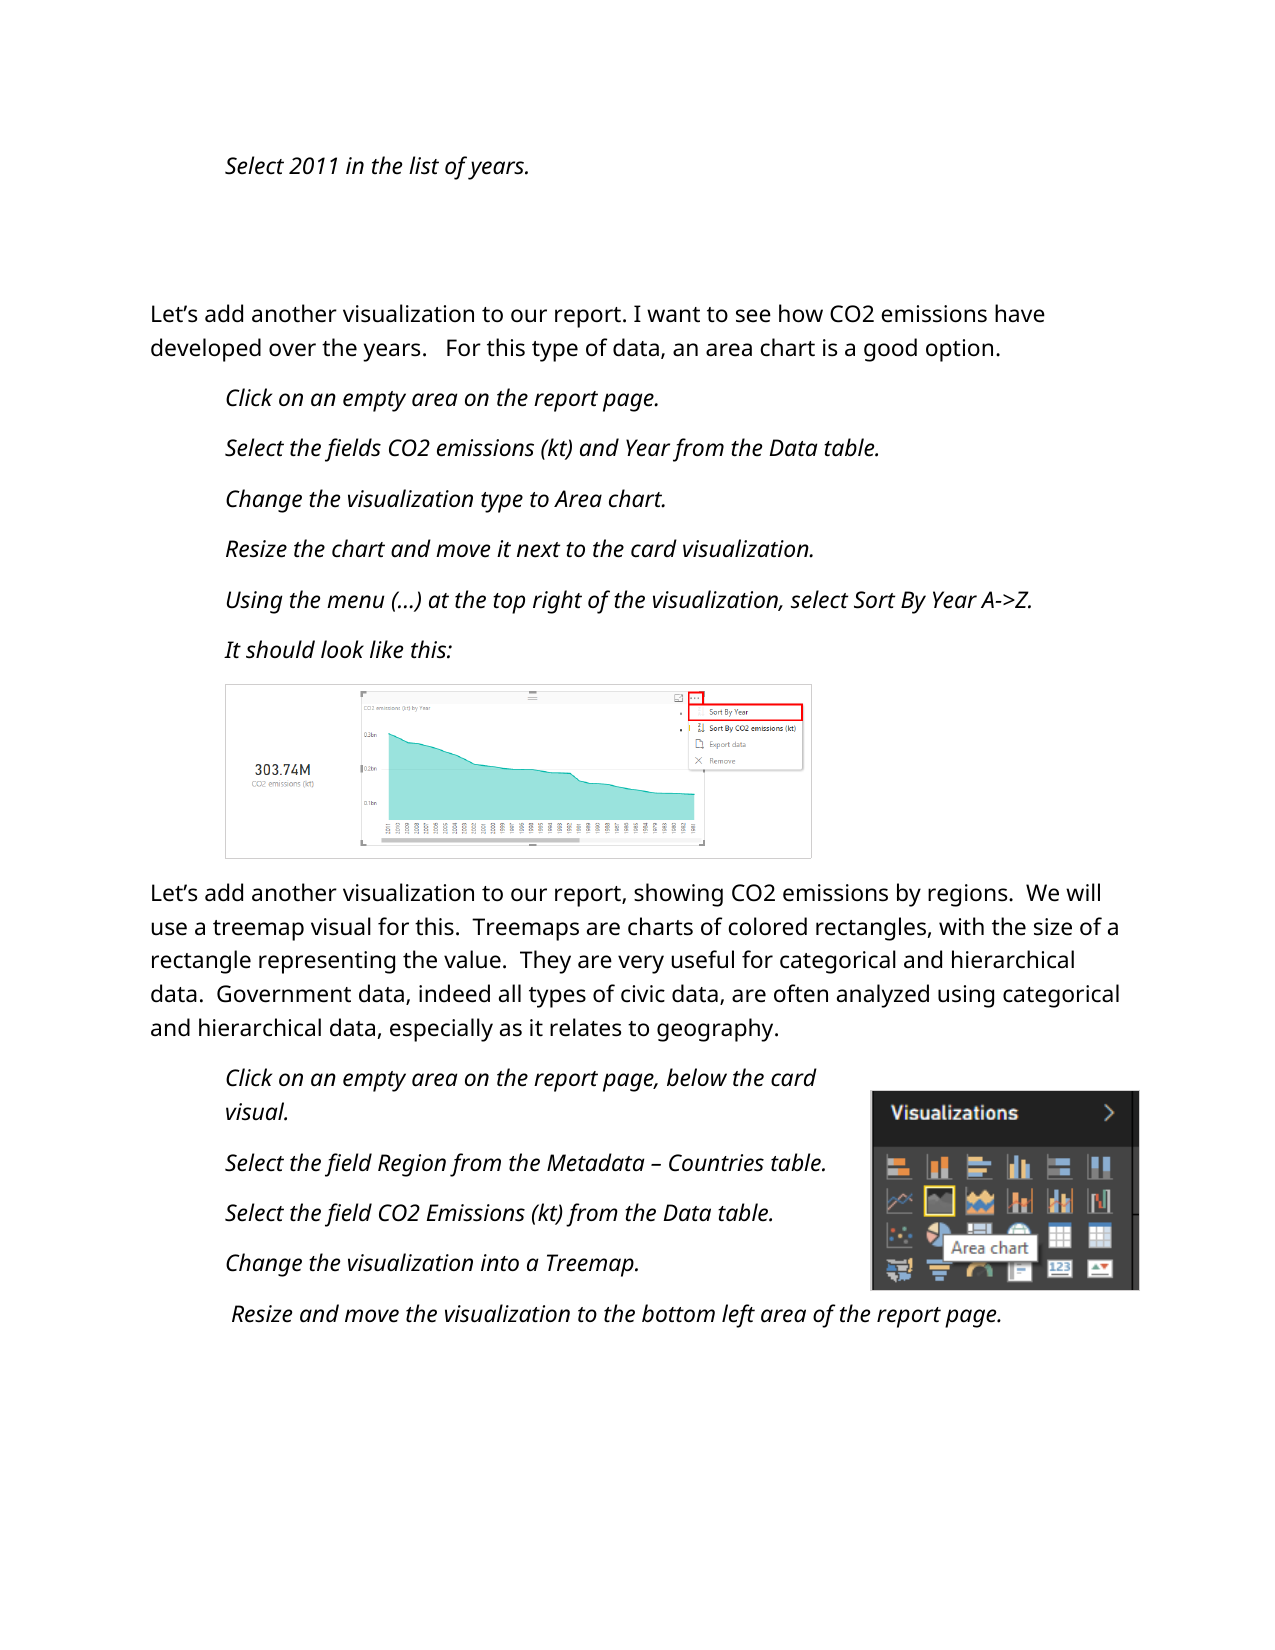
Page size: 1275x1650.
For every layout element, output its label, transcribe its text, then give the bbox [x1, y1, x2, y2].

text Resize and move the visualization to the bottom left area of the report page. [225, 1298, 1125, 1329]
text Select the field CO2 Emissions (kt) from the Data table. [225, 1197, 870, 1228]
text Using the menu (…) at the top right of the visualization, select Sort By Year A->Z. [225, 583, 1125, 615]
text Select the field Region from the Metadata – Countries table. [225, 1147, 870, 1178]
text Change the visualization into a Treemap. [225, 1247, 870, 1279]
text Select the fields CO2 emissions (kt) and Year from the Data table. [225, 432, 1125, 463]
text Let’s add another visualization to our report. I want to see how CO2 emissions have developed over the years. For this type of data, an area chart is a good option. [150, 298, 1125, 363]
picture [872, 1091, 1139, 1290]
picture [226, 685, 811, 858]
text Select 2011 in the list of years. [225, 150, 1125, 181]
text Resize the chart and move it next to the card visualization. [225, 533, 1125, 564]
text Click on an empty area on the report page, below the card visual. [225, 1062, 1125, 1127]
text Change the visualization type to Area chart. [225, 483, 1125, 514]
text Let’s add another visualization to our report, showing CO2 emissions by regions. We will use a treemap visual for this. Treemaps are charts of colored rectangles, with the size of a rectangle representing the value. They are very useful for categorical and hierarchical data. Government data, indeed all types of civic data, are often analyzed using categorical and hierarchical data, especially as it relates to geography. [150, 877, 1125, 1043]
text Click on an empty area on the report page. [225, 382, 1125, 413]
text It should look like this: [225, 634, 1125, 665]
